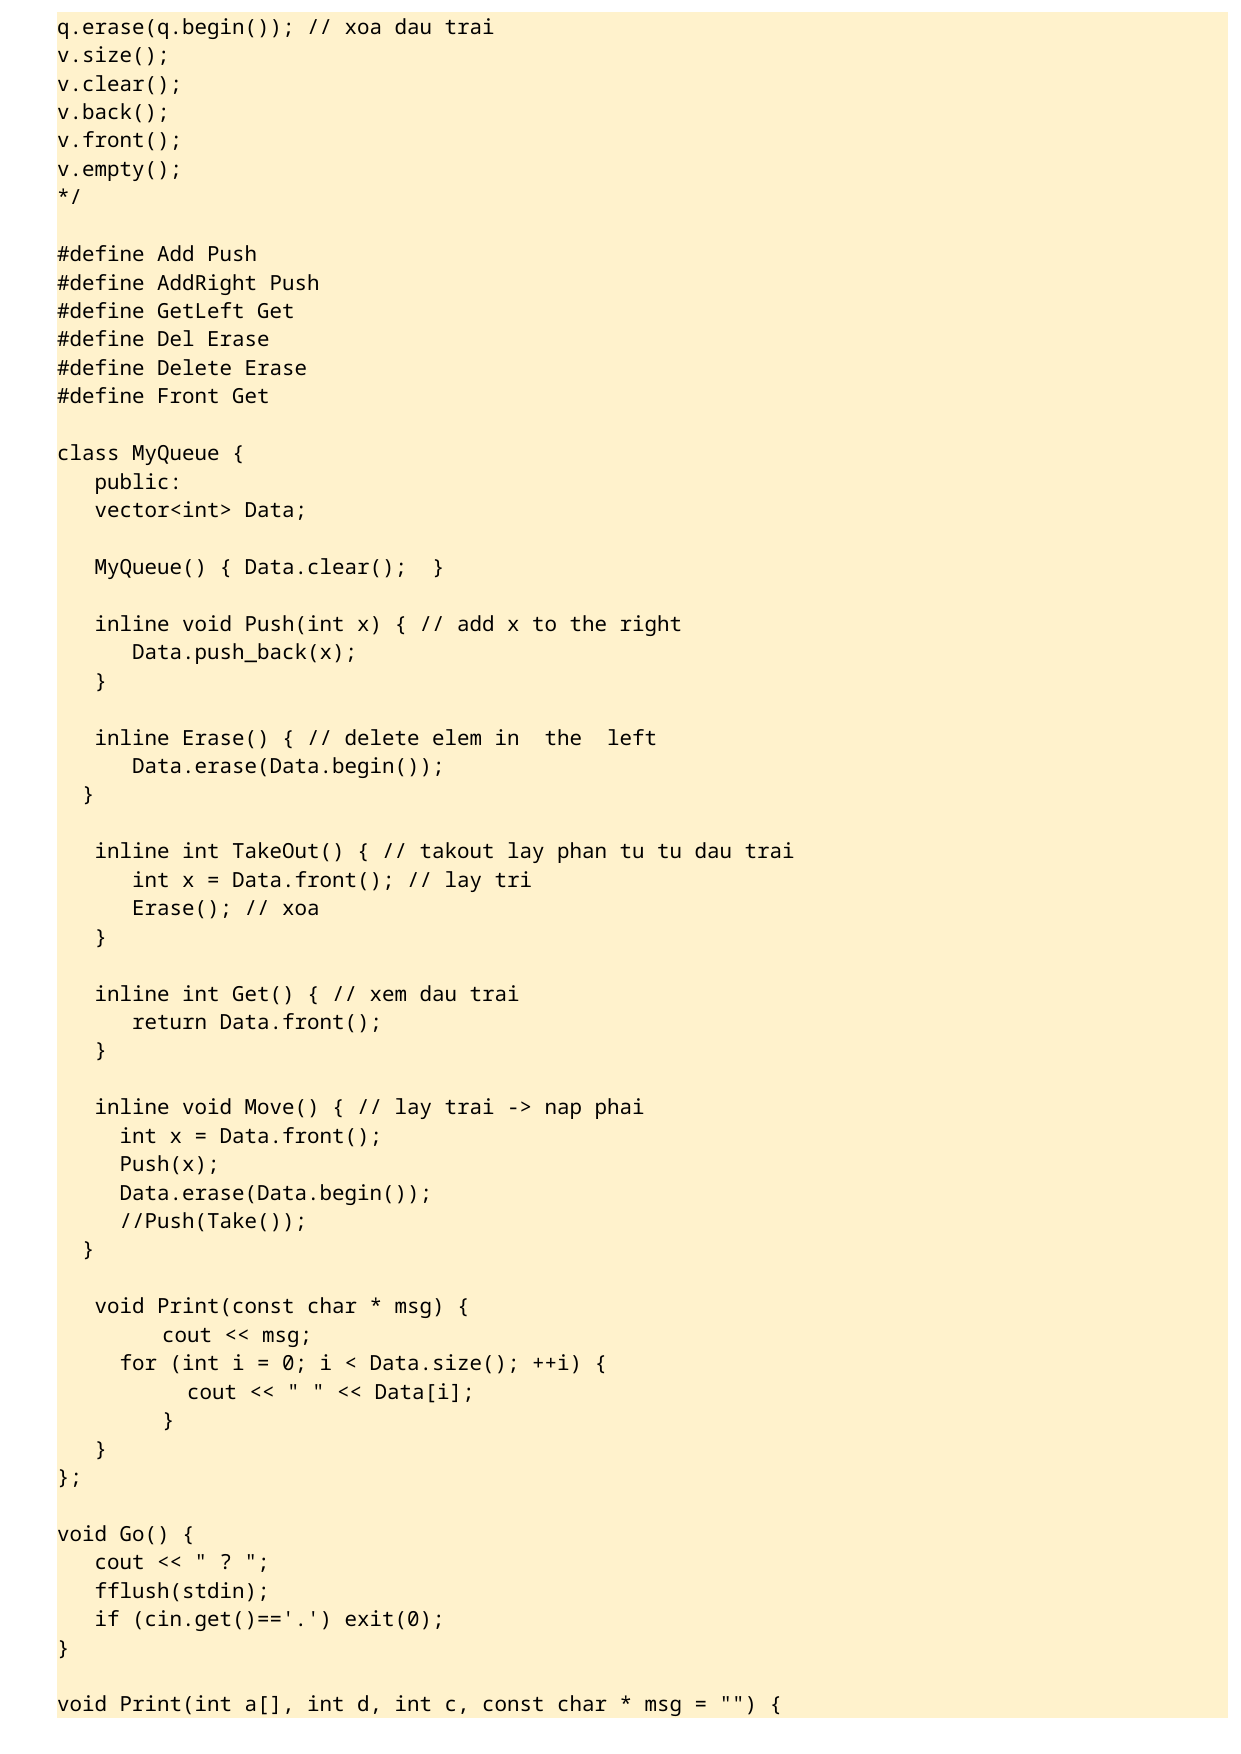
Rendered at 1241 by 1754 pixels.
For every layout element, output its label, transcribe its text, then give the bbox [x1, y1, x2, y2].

text inline void Push(int x) { // add x to the right [57, 609, 1228, 637]
text Erase(); // xoa [57, 893, 1228, 922]
text vector<int> Data; [57, 495, 1228, 524]
text } [57, 1036, 1228, 1064]
text Data.push_back(x); [57, 637, 1228, 666]
text cout << " " << Data[i]; [57, 1377, 1228, 1405]
text int x = Data.front(); [57, 1121, 1228, 1149]
text #define Front Get [57, 381, 1228, 410]
text q.erase(q.begin()); // xoa dau trai [57, 12, 1228, 40]
text #define Delete Erase [57, 353, 1228, 381]
text Data.erase(Data.begin()); [57, 1178, 1228, 1206]
text #define Add Push [57, 239, 1228, 268]
text } [57, 1405, 1228, 1434]
text #define AddRight Push [57, 268, 1228, 296]
text } [57, 666, 1228, 694]
text Data.erase(Data.begin()); [57, 751, 1228, 779]
text #define Del Erase [57, 324, 1228, 353]
text v.empty(); [57, 154, 1228, 182]
text */ [57, 182, 1228, 211]
text MyQueue() { Data.clear(); } [57, 552, 1228, 581]
text return Data.front(); [57, 1007, 1228, 1036]
text if (cin.get()=='.') exit(0); [57, 1604, 1228, 1633]
text inline Erase() { // delete elem in the left [57, 723, 1228, 751]
text v.front(); [57, 126, 1228, 154]
text inline int TakeOut() { // takout lay phan tu tu dau trai [57, 836, 1228, 865]
text #define GetLeft Get [57, 296, 1228, 324]
text } [57, 1434, 1228, 1462]
text public: [57, 467, 1228, 495]
text } [57, 1633, 1228, 1661]
text void Go() { [57, 1519, 1228, 1547]
text cout << " ? "; [57, 1547, 1228, 1576]
text fflush(stdin); [57, 1576, 1228, 1604]
text for (int i = 0; i < Data.size(); ++i) { [57, 1348, 1228, 1377]
text cout << msg; [57, 1320, 1228, 1348]
text void Print(int a[], int d, int c, const char * msg = "") { [57, 1689, 1228, 1718]
text } [57, 922, 1228, 950]
text //Push(Take()); [57, 1206, 1228, 1234]
text void Print(const char * msg) { [57, 1291, 1228, 1320]
text v.back(); [57, 97, 1228, 126]
text v.size(); [57, 40, 1228, 69]
text inline int Get() { // xem dau trai [57, 979, 1228, 1007]
text int x = Data.front(); // lay tri [57, 865, 1228, 893]
text } [57, 1234, 1228, 1263]
text Push(x); [57, 1149, 1228, 1178]
text }; [57, 1462, 1228, 1491]
text } [57, 779, 1228, 808]
text v.clear(); [57, 69, 1228, 97]
text class MyQueue { [57, 438, 1228, 467]
text inline void Move() { // lay trai -> nap phai [57, 1092, 1228, 1121]
